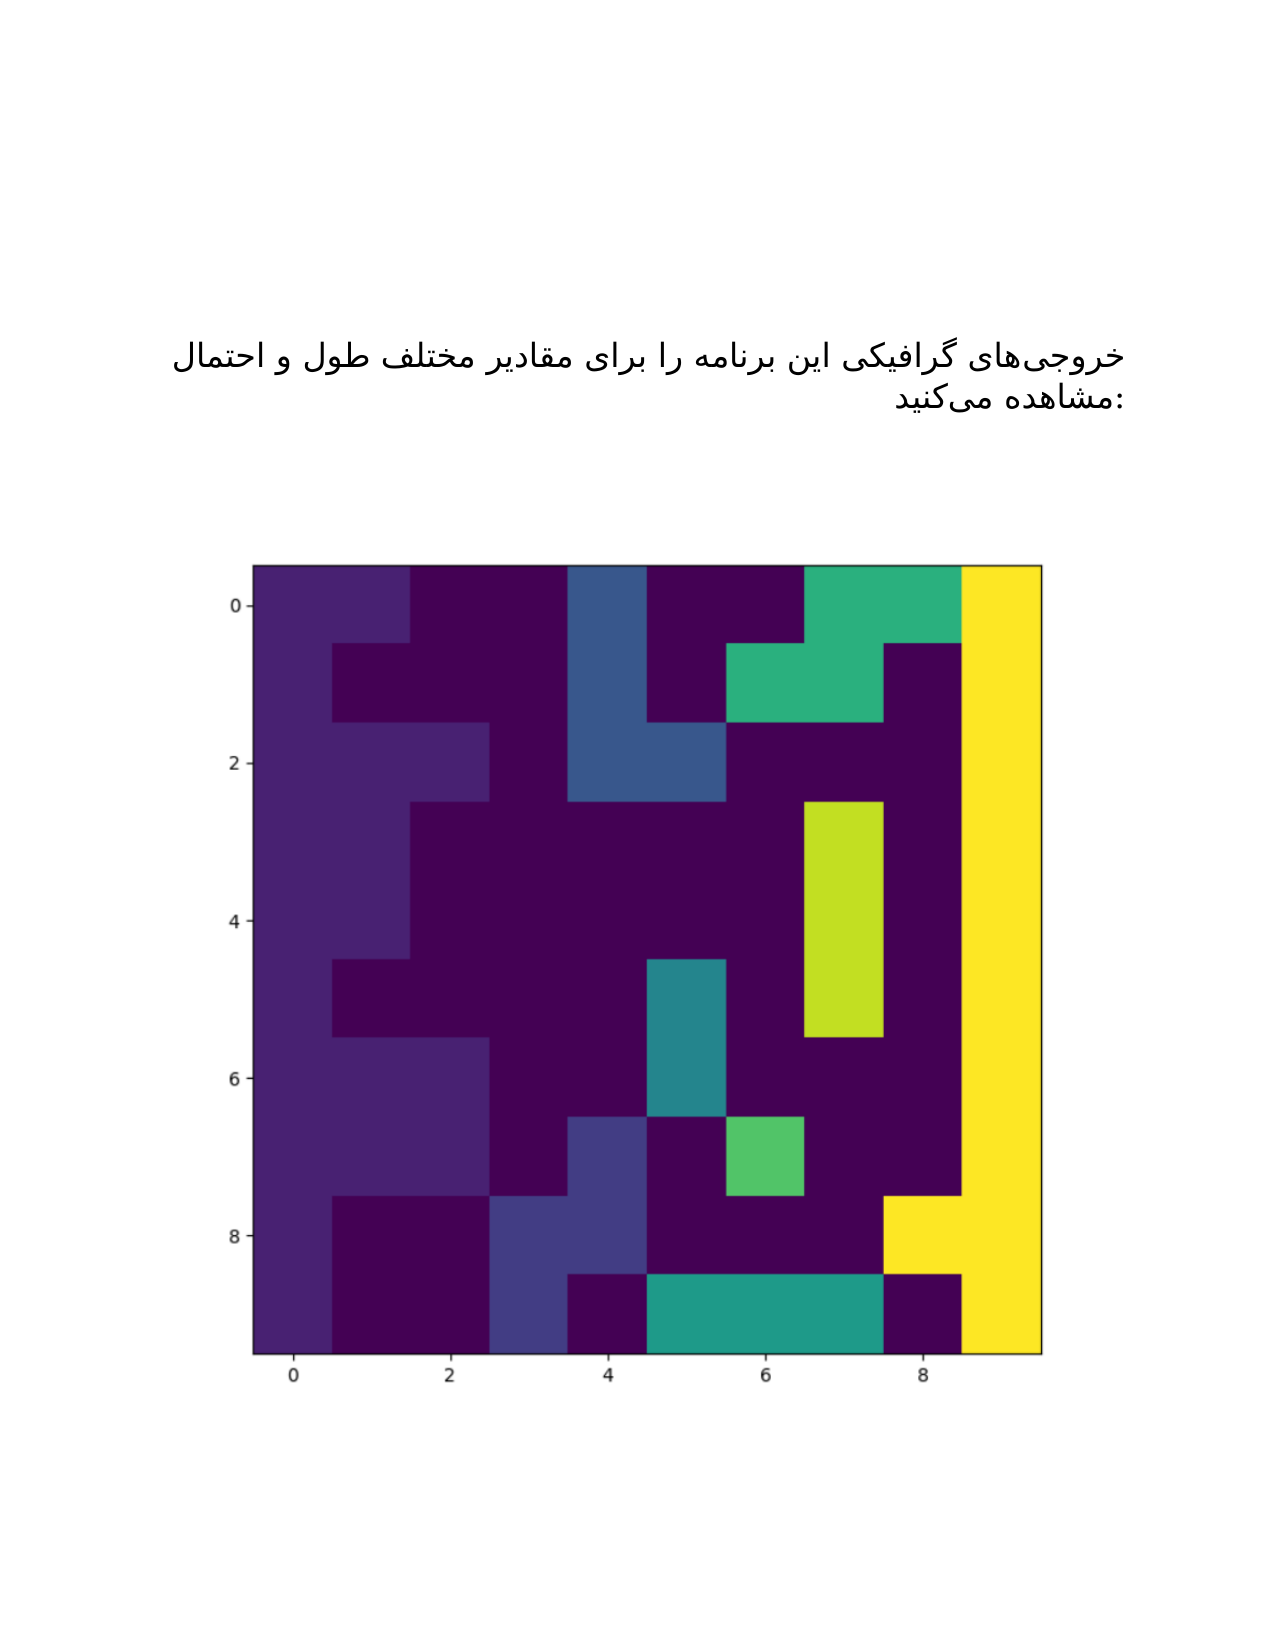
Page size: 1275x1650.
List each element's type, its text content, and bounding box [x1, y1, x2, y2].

picture [150, 490, 1125, 1418]
text خروجی‌های گرافیکی این برنامه را برای مقادیر مختلف طول و احتمال مشاهده می‌کنید: [150, 337, 1125, 417]
